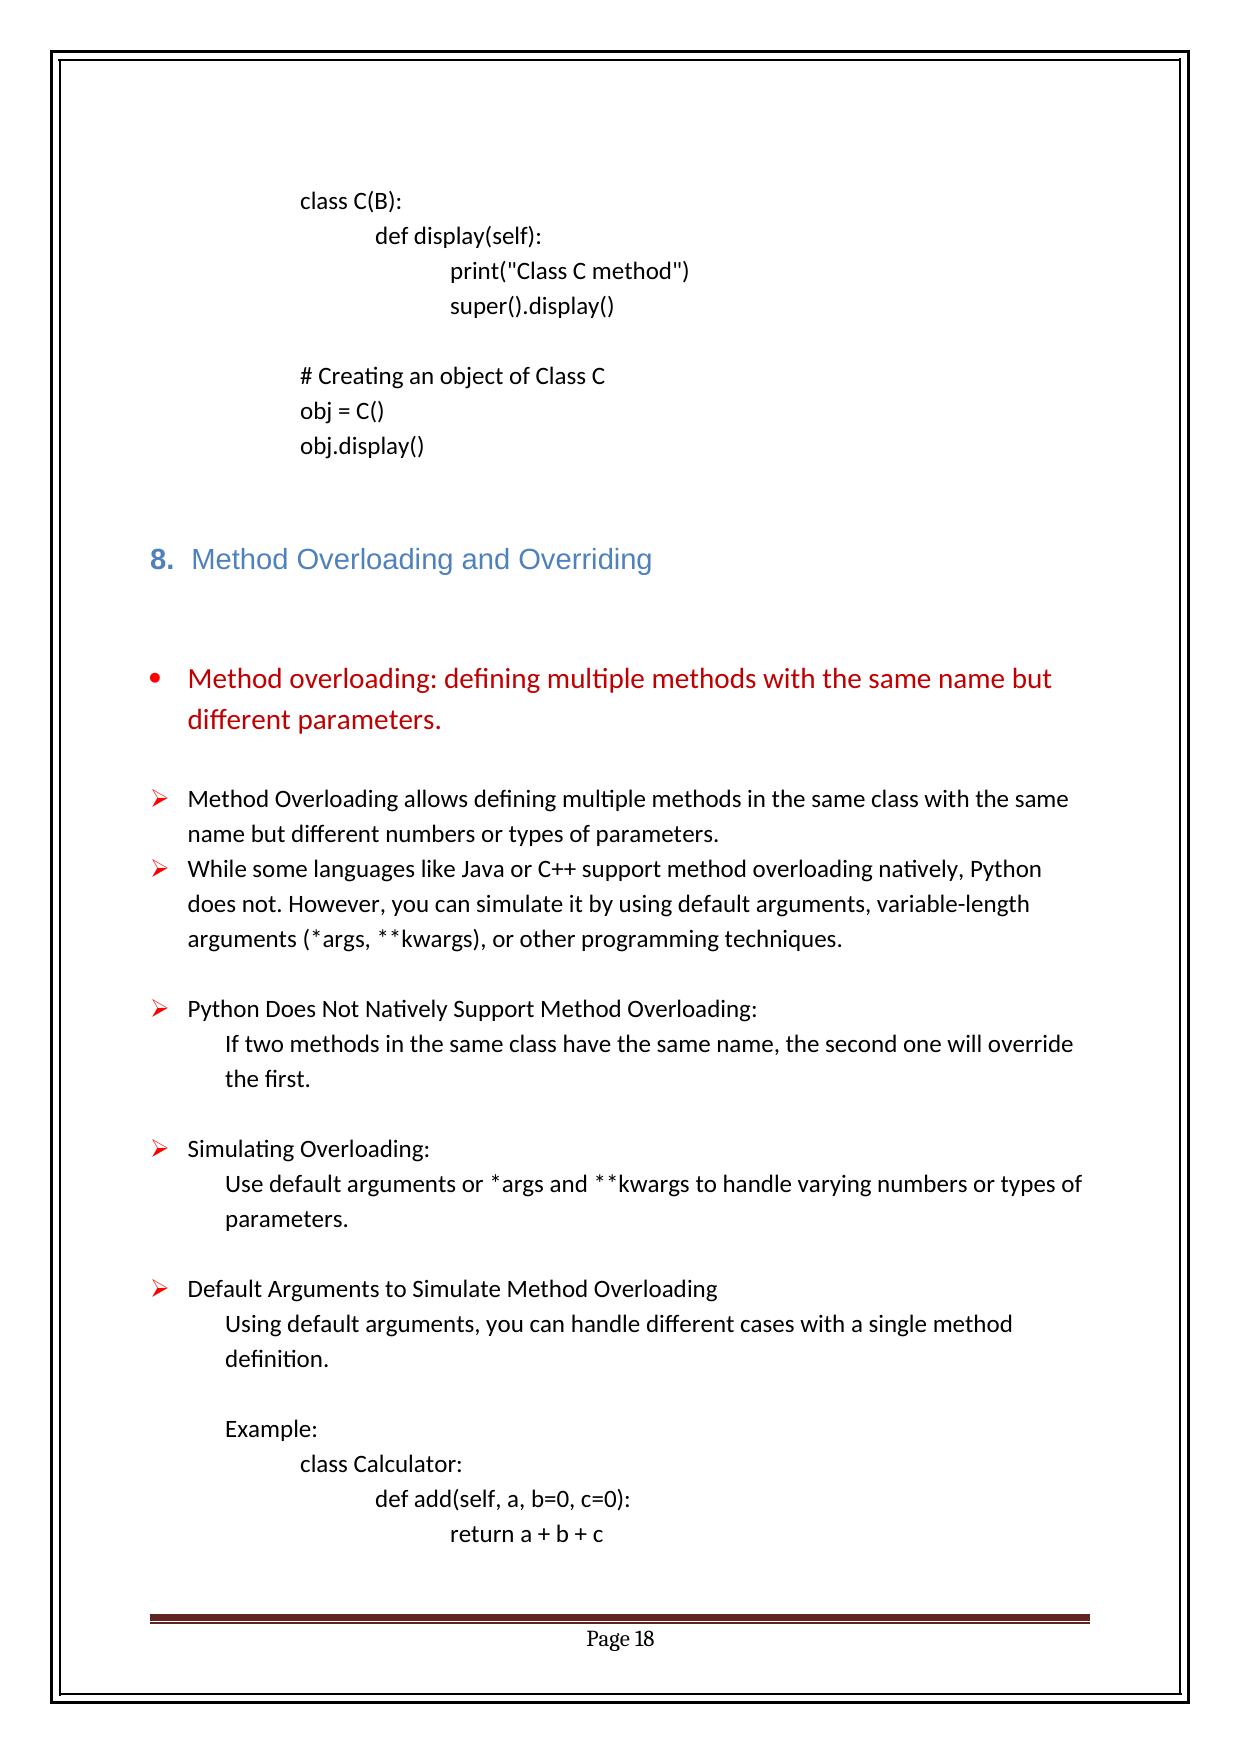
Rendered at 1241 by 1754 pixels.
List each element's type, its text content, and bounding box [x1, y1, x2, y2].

list Python Does Not Natively Support Method Overloading: [150, 993, 1090, 1024]
list Example: [225, 1413, 1090, 1444]
list While some languages like Java or C++ support method overloading natively, Python does not. However, you can simulate it by using default arguments, variable-length arguments (*args, **kwargs), or other programming techniques. [150, 853, 1090, 954]
list Method overloading: defining multiple methods with the same name but different parameters. [150, 660, 1090, 737]
list If two methods in the same class have the same name, the second one will override the first. [225, 1028, 1090, 1094]
list Default Arguments to Simulate Method Overloading [150, 1273, 1090, 1304]
list class C(B): [225, 185, 1090, 216]
list class Calculator: [225, 1448, 1090, 1479]
list Using default arguments, you can handle different cases with a single method definition. [225, 1308, 1090, 1374]
list def add(self, a, b=0, c=0): [225, 1483, 1090, 1514]
list super().display() [225, 290, 1090, 321]
list # Creating an object of Class C [225, 360, 1090, 391]
list print("Class C method") [225, 255, 1090, 286]
list def display(self): [225, 220, 1090, 251]
list Method Overloading allows defining multiple methods in the same class with the same name but different numbers or types of parameters. [150, 783, 1090, 849]
list Simulating Overloading: [150, 1133, 1090, 1164]
list obj.display() [225, 430, 1090, 461]
list return a + b + c [225, 1518, 1090, 1549]
list Method Overloading and Overriding [150, 542, 1090, 575]
list Use default arguments or *args and **kwargs to handle varying numbers or types of parameters. [225, 1168, 1090, 1234]
list obj = C() [225, 395, 1090, 426]
